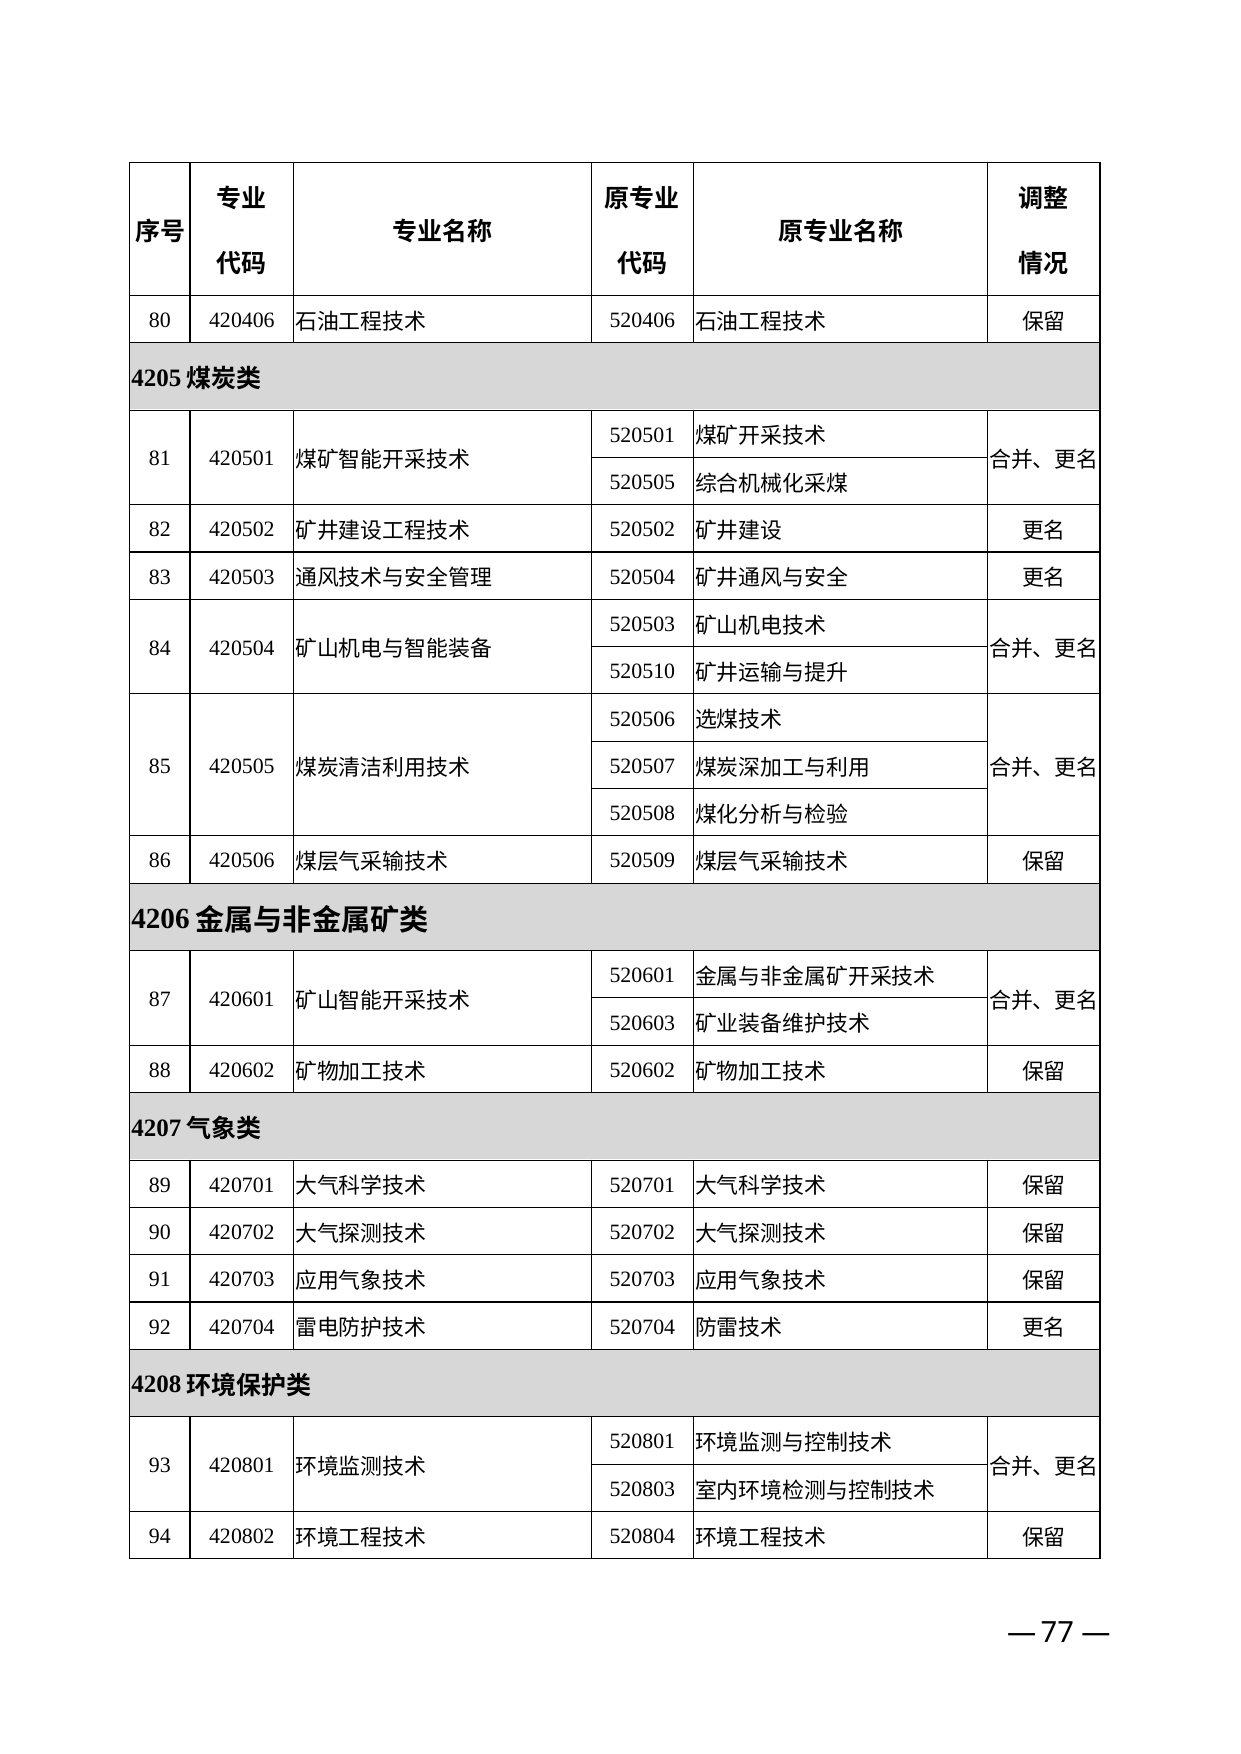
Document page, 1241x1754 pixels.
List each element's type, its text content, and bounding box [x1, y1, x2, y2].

table_cell 520506 [592, 694, 693, 741]
table_cell 保留 [988, 1046, 1099, 1092]
table_cell 金属与非金属矿开采技术 [694, 951, 987, 997]
table_cell 420503 [191, 553, 293, 599]
table_cell 420703 [191, 1255, 293, 1301]
table_cell 520803 [592, 1465, 693, 1511]
table_cell 520507 [592, 742, 693, 788]
table_cell 矿山智能开采技术 [294, 951, 591, 1044]
table_cell 520406 [592, 296, 693, 342]
table_cell 80 [130, 296, 189, 342]
table_cell 520510 [592, 647, 693, 693]
table_cell 420701 [191, 1161, 293, 1207]
table_cell 环境监测与控制技术 [694, 1417, 987, 1463]
table_cell 合并、更名 [988, 951, 1099, 1044]
table_cell 综合机械化采煤 [694, 458, 987, 504]
table_header 序号 [130, 163, 189, 294]
table_cell 大气探测技术 [294, 1208, 591, 1254]
table_cell 石油工程技术 [294, 296, 591, 342]
table_cell 煤层气采输技术 [294, 836, 591, 882]
table_cell 520502 [592, 505, 693, 551]
table_cell 520704 [592, 1303, 693, 1349]
table_cell 室内环境检测与控制技术 [694, 1465, 987, 1511]
table_cell 4207气象类 [130, 1093, 1099, 1159]
table_header 调整 情况 [988, 163, 1099, 294]
table_cell 更名 [988, 505, 1099, 551]
table_cell 煤矿智能开采技术 [294, 411, 591, 504]
table_cell 更名 [988, 1303, 1099, 1349]
table_cell 81 [130, 411, 189, 504]
table_cell 92 [130, 1303, 189, 1349]
table_header 专业 代码 [191, 163, 293, 294]
table_cell 矿业装备维护技术 [694, 998, 987, 1044]
table_cell 应用气象技术 [294, 1255, 591, 1301]
table_cell 矿山机电与智能装备 [294, 600, 591, 693]
table_cell 520603 [592, 998, 693, 1044]
table_cell 420702 [191, 1208, 293, 1254]
table_cell 520801 [592, 1417, 693, 1463]
table_cell 520505 [592, 458, 693, 504]
table_cell 大气探测技术 [694, 1208, 987, 1254]
table_cell 雷电防护技术 [294, 1303, 591, 1349]
table_cell 煤炭清洁利用技术 [294, 694, 591, 835]
table_cell 环境工程技术 [294, 1512, 591, 1558]
table_cell 520701 [592, 1161, 693, 1207]
table_cell 煤化分析与检验 [694, 789, 987, 835]
table_cell 420406 [191, 296, 293, 342]
table_cell 环境监测技术 [294, 1417, 591, 1511]
table_cell 通风技术与安全管理 [294, 553, 591, 599]
table_cell 煤层气采输技术 [694, 836, 987, 882]
table_header 原专业 代码 [592, 163, 693, 294]
table_cell 大气科学技术 [294, 1161, 591, 1207]
table_cell 85 [130, 694, 189, 835]
table_cell 420801 [191, 1417, 293, 1511]
table_cell 矿物加工技术 [294, 1046, 591, 1092]
table_cell 520602 [592, 1046, 693, 1092]
table_cell 93 [130, 1417, 189, 1511]
table_cell 420704 [191, 1303, 293, 1349]
table_cell 矿井运输与提升 [694, 647, 987, 693]
table_header 专业名称 [294, 163, 591, 294]
table_cell 4205煤炭类 [130, 343, 1099, 409]
table_cell 煤矿开采技术 [694, 411, 987, 457]
table_cell 88 [130, 1046, 189, 1092]
table_cell 保留 [988, 1512, 1099, 1558]
table_cell 4206金属与非金属矿类 [130, 884, 1099, 950]
table_cell 保留 [988, 1161, 1099, 1207]
table_cell 520503 [592, 600, 693, 646]
table_cell 520508 [592, 789, 693, 835]
table_cell 保留 [988, 836, 1099, 882]
table_cell 89 [130, 1161, 189, 1207]
table_cell 选煤技术 [694, 694, 987, 741]
table_cell 合并、更名 [988, 600, 1099, 693]
table_cell 合并、更名 [988, 1417, 1099, 1511]
table_cell 94 [130, 1512, 189, 1558]
table_cell 合并、更名 [988, 694, 1099, 835]
table_cell 矿井通风与安全 [694, 553, 987, 599]
table_cell 保留 [988, 296, 1099, 342]
table_cell 83 [130, 553, 189, 599]
table_cell 520509 [592, 836, 693, 882]
table_cell 520501 [592, 411, 693, 457]
table_cell 420502 [191, 505, 293, 551]
table_cell 420505 [191, 694, 293, 835]
table_cell 520804 [592, 1512, 693, 1558]
table_cell 更名 [988, 553, 1099, 599]
table_cell 矿井建设 [694, 505, 987, 551]
table_cell 合并、更名 [988, 411, 1099, 504]
table_cell 大气科学技术 [694, 1161, 987, 1207]
table_header 原专业名称 [694, 163, 987, 294]
table_cell 防雷技术 [694, 1303, 987, 1349]
table_cell 应用气象技术 [694, 1255, 987, 1301]
table_cell 420504 [191, 600, 293, 693]
table_cell 520601 [592, 951, 693, 997]
table_cell 520702 [592, 1208, 693, 1254]
table_cell 矿井建设工程技术 [294, 505, 591, 551]
table_cell 520504 [592, 553, 693, 599]
table_cell 煤炭深加工与利用 [694, 742, 987, 788]
table_cell 矿山机电技术 [694, 600, 987, 646]
table_cell 保留 [988, 1255, 1099, 1301]
table_cell 420501 [191, 411, 293, 504]
table_cell 84 [130, 600, 189, 693]
table_cell 矿物加工技术 [694, 1046, 987, 1092]
table_cell 90 [130, 1208, 189, 1254]
table_cell 82 [130, 505, 189, 551]
table_cell 520703 [592, 1255, 693, 1301]
table_cell 420506 [191, 836, 293, 882]
table_cell 86 [130, 836, 189, 882]
table_cell 环境工程技术 [694, 1512, 987, 1558]
table_cell 420602 [191, 1046, 293, 1092]
table_cell 石油工程技术 [694, 296, 987, 342]
table_cell 420802 [191, 1512, 293, 1558]
table_cell 保留 [988, 1208, 1099, 1254]
table_cell 4208环境保护类 [130, 1350, 1099, 1416]
table_cell 420601 [191, 951, 293, 1044]
table_cell 91 [130, 1255, 189, 1301]
table_cell 87 [130, 951, 189, 1044]
